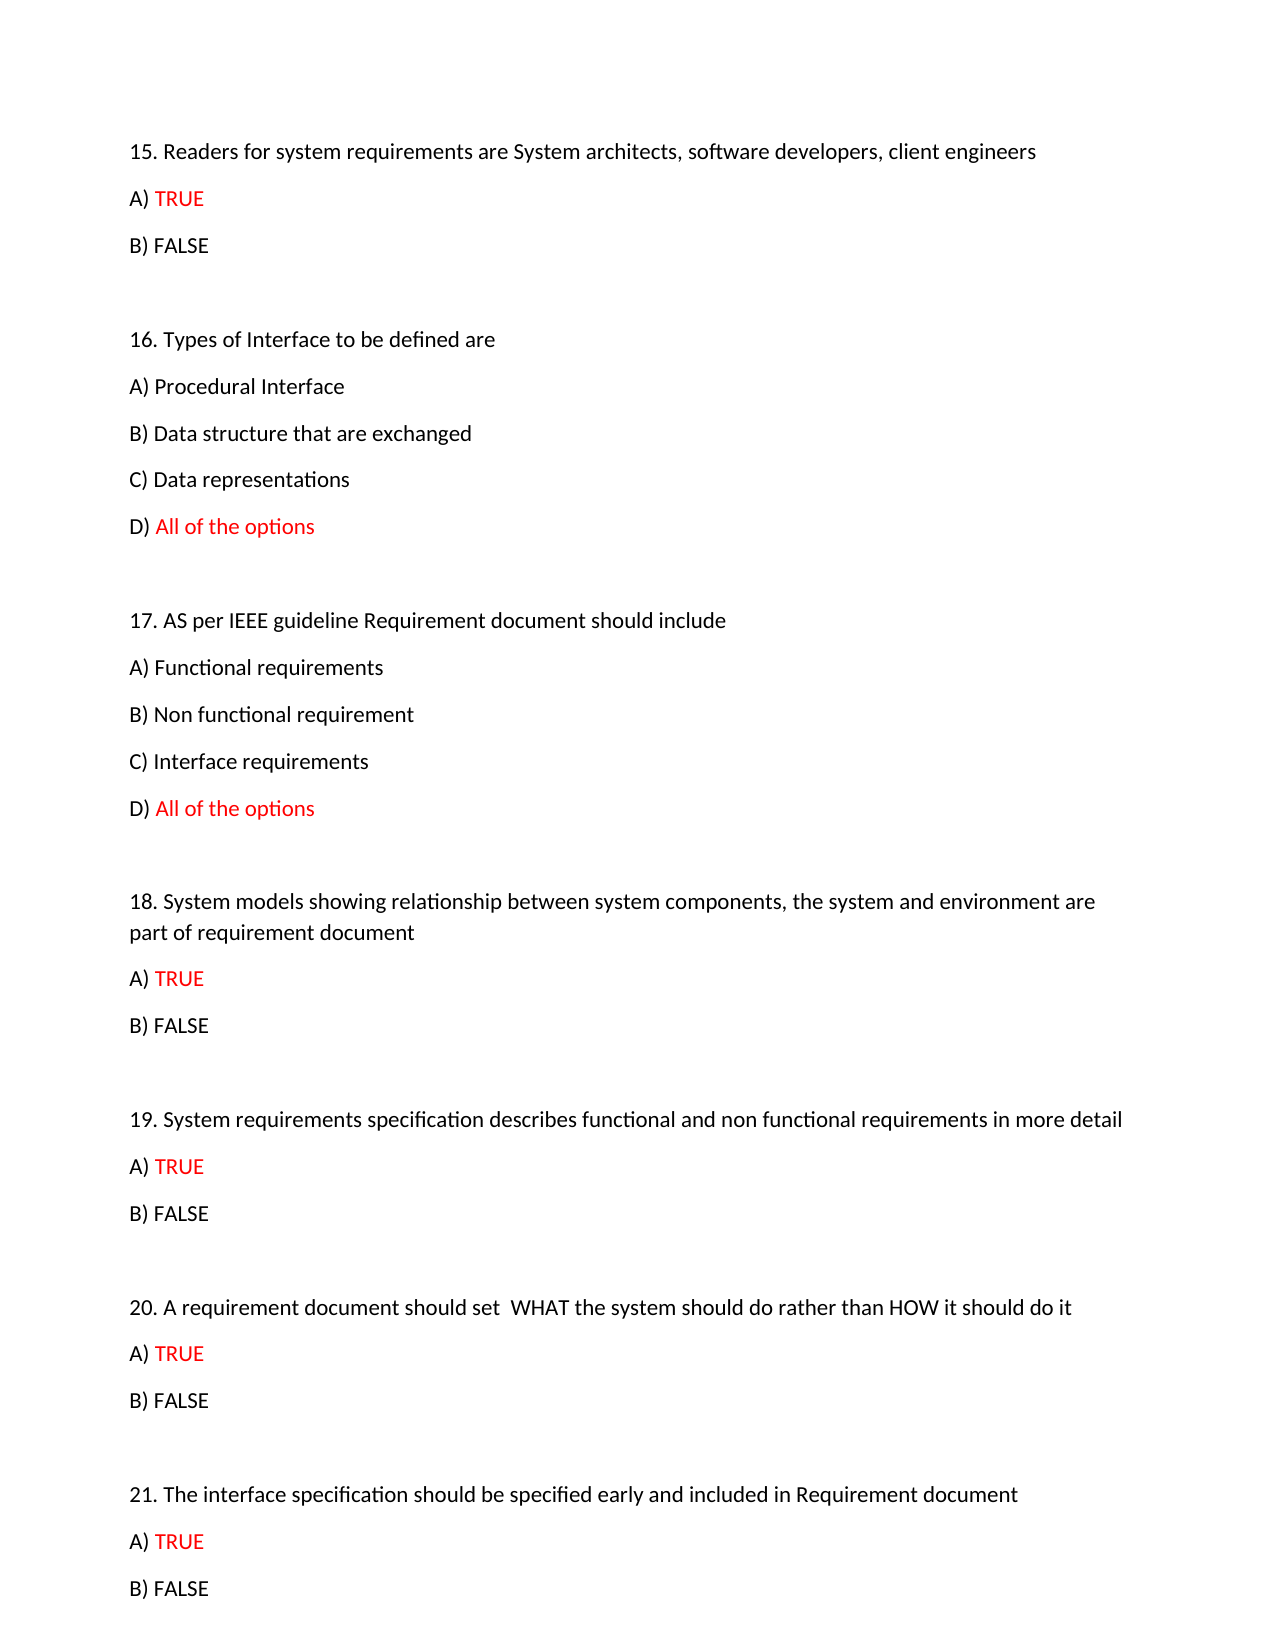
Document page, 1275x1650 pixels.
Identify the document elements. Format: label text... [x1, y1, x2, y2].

text B) FALSE [129, 1199, 1131, 1227]
text A) TRUE [129, 964, 1131, 993]
text C) Data representations [129, 466, 1131, 494]
text 20. A requirement document should set WHAT the system should do rather than HOW it should do it [129, 1293, 1131, 1321]
text A) TRUE [129, 184, 1131, 212]
text A) TRUE [129, 1527, 1131, 1555]
text 21. The interface specification should be specified early and included in Requirement document [129, 1480, 1131, 1508]
text A) Functional requirements [129, 653, 1131, 681]
text 19. System requirements specification describes functional and non functional requirements in more detail [129, 1105, 1131, 1133]
text C) Interface requirements [129, 747, 1131, 775]
text B) Data structure that are exchanged [129, 419, 1131, 447]
text A) Procedural Interface [129, 372, 1131, 400]
text D) All of the options [129, 794, 1131, 822]
text A) TRUE [129, 1339, 1131, 1368]
text D) All of the options [129, 512, 1131, 541]
text B) FALSE [129, 1011, 1131, 1039]
text B) FALSE [129, 1574, 1131, 1602]
text B) FALSE [129, 231, 1131, 259]
text A) TRUE [129, 1152, 1131, 1180]
text 15. Readers for system requirements are System architects, software developers, client engineers [129, 137, 1131, 166]
text 17. AS per IEEE guideline Requirement document should include [129, 606, 1131, 634]
text 18. System models showing relationship between system components, the system and environment are part of requirement document [129, 887, 1131, 946]
text B) FALSE [129, 1386, 1131, 1414]
text 16. Types of Interface to be defined are [129, 325, 1131, 353]
text B) Non functional requirement [129, 700, 1131, 728]
